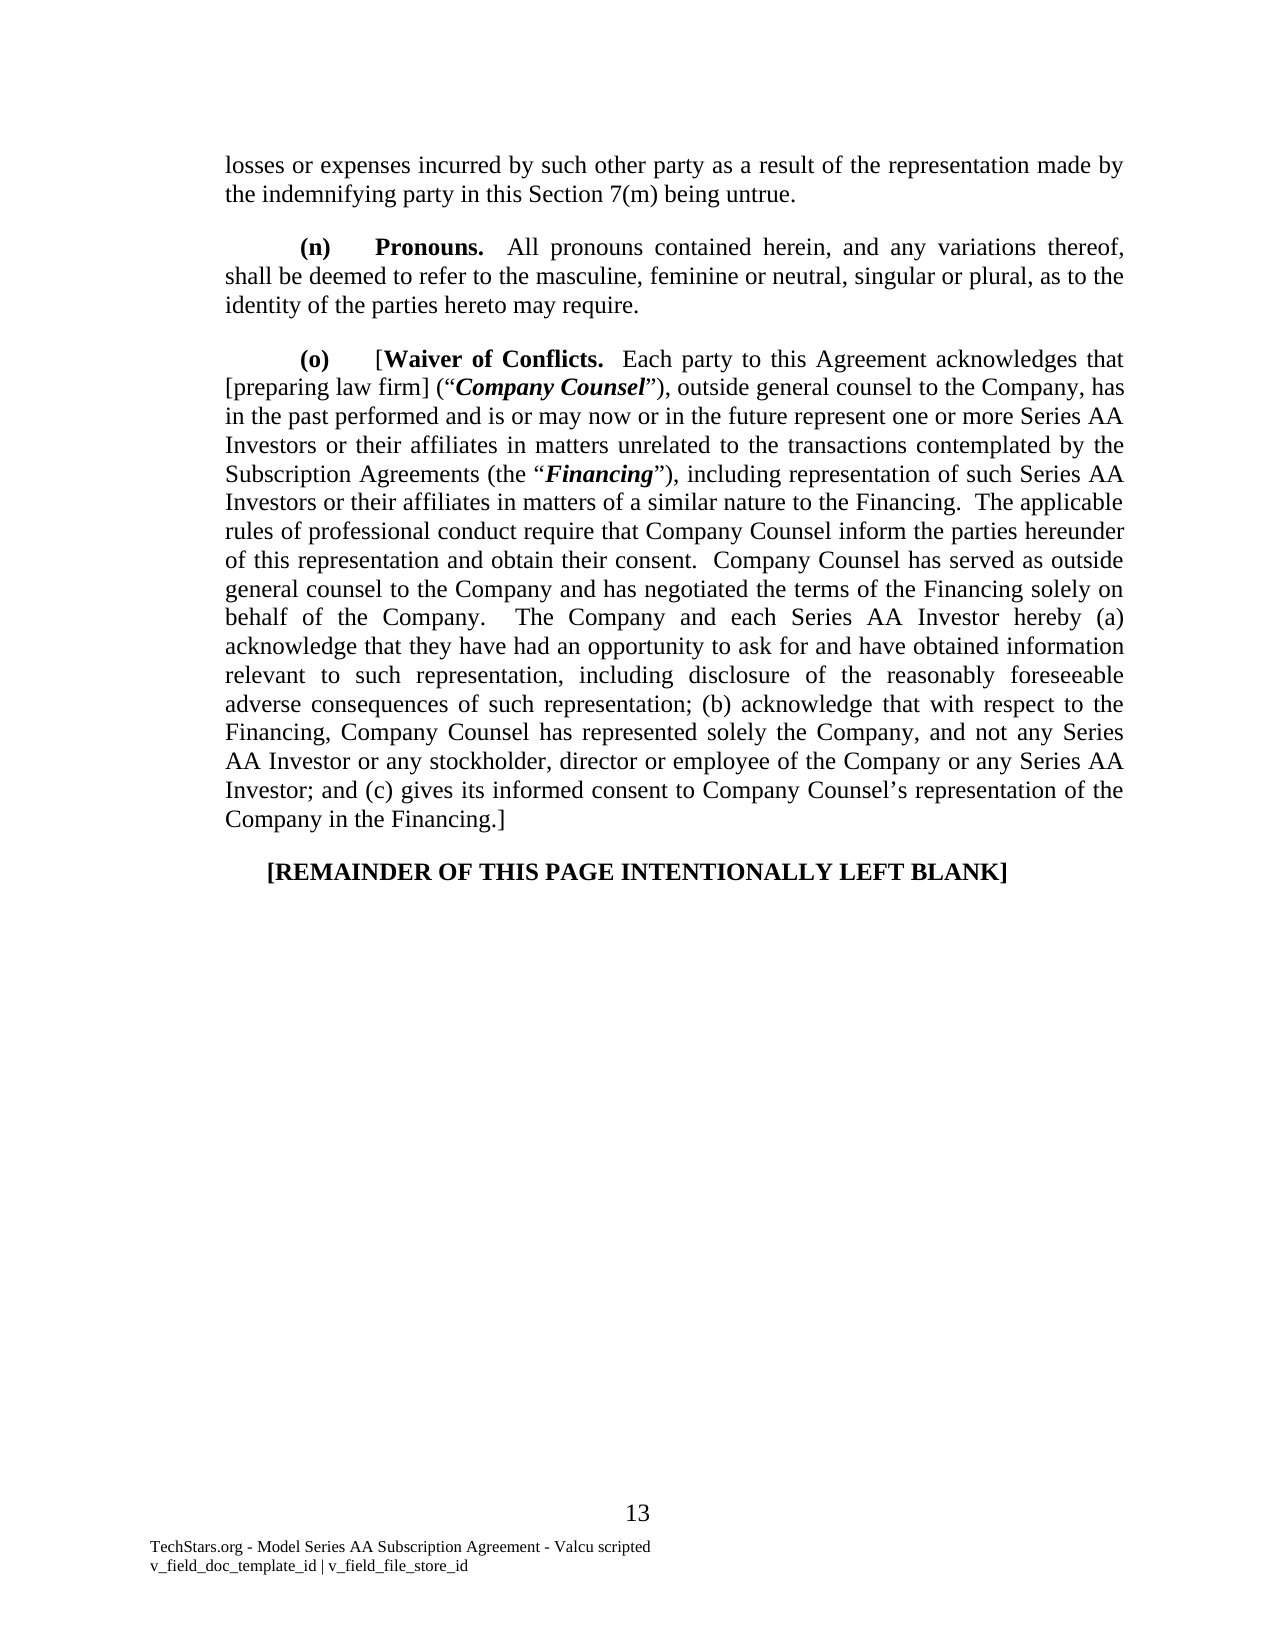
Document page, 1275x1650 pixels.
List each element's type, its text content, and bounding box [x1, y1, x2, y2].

text [REMAINDER OF THIS PAGE INTENTIONALLY LEFT BLANK] [150, 857, 1125, 886]
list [225, 150, 1125, 207]
list [Waiver of Conflicts. Each party to this Agreement acknowledges that [preparing law firm] (“Company Counsel”), outside general counsel to the Company, has in the past performed and is or may now or in the future represent one or more Series AA Investors or their affiliates in matters unrelated to the transactions contemplated by the Subscription Agreements (the “Financing”), including representation of such Series AA Investors or their affiliates in matters of a similar nature to the Financing. The applicable rules of professional conduct require that Company Counsel inform the parties hereunder of this representation and obtain their consent. Company Counsel has served as outside general counsel to the Company and has negotiated the terms of the Financing solely on behalf of the Company. The Company and each Series AA Investor hereby (a) acknowledge that they have had an opportunity to ask for and have obtained information relevant to such representation, including disclosure of the reasonably foreseeable adverse consequences of such representation; (b) acknowledge that with respect to the Financing, Company Counsel has represented solely the Company, and not any Series AA Investor or any stockholder, director or employee of the Company or any Series AA Investor; and (c) gives its informed consent to Company Counsel’s representation of the Company in the Financing.] [225, 344, 1125, 832]
list Pronouns. All pronouns contained herein, and any variations thereof, shall be deemed to refer to the masculine, feminine or neutral, singular or plural, as to the identity of the parties hereto may require. [225, 232, 1125, 319]
